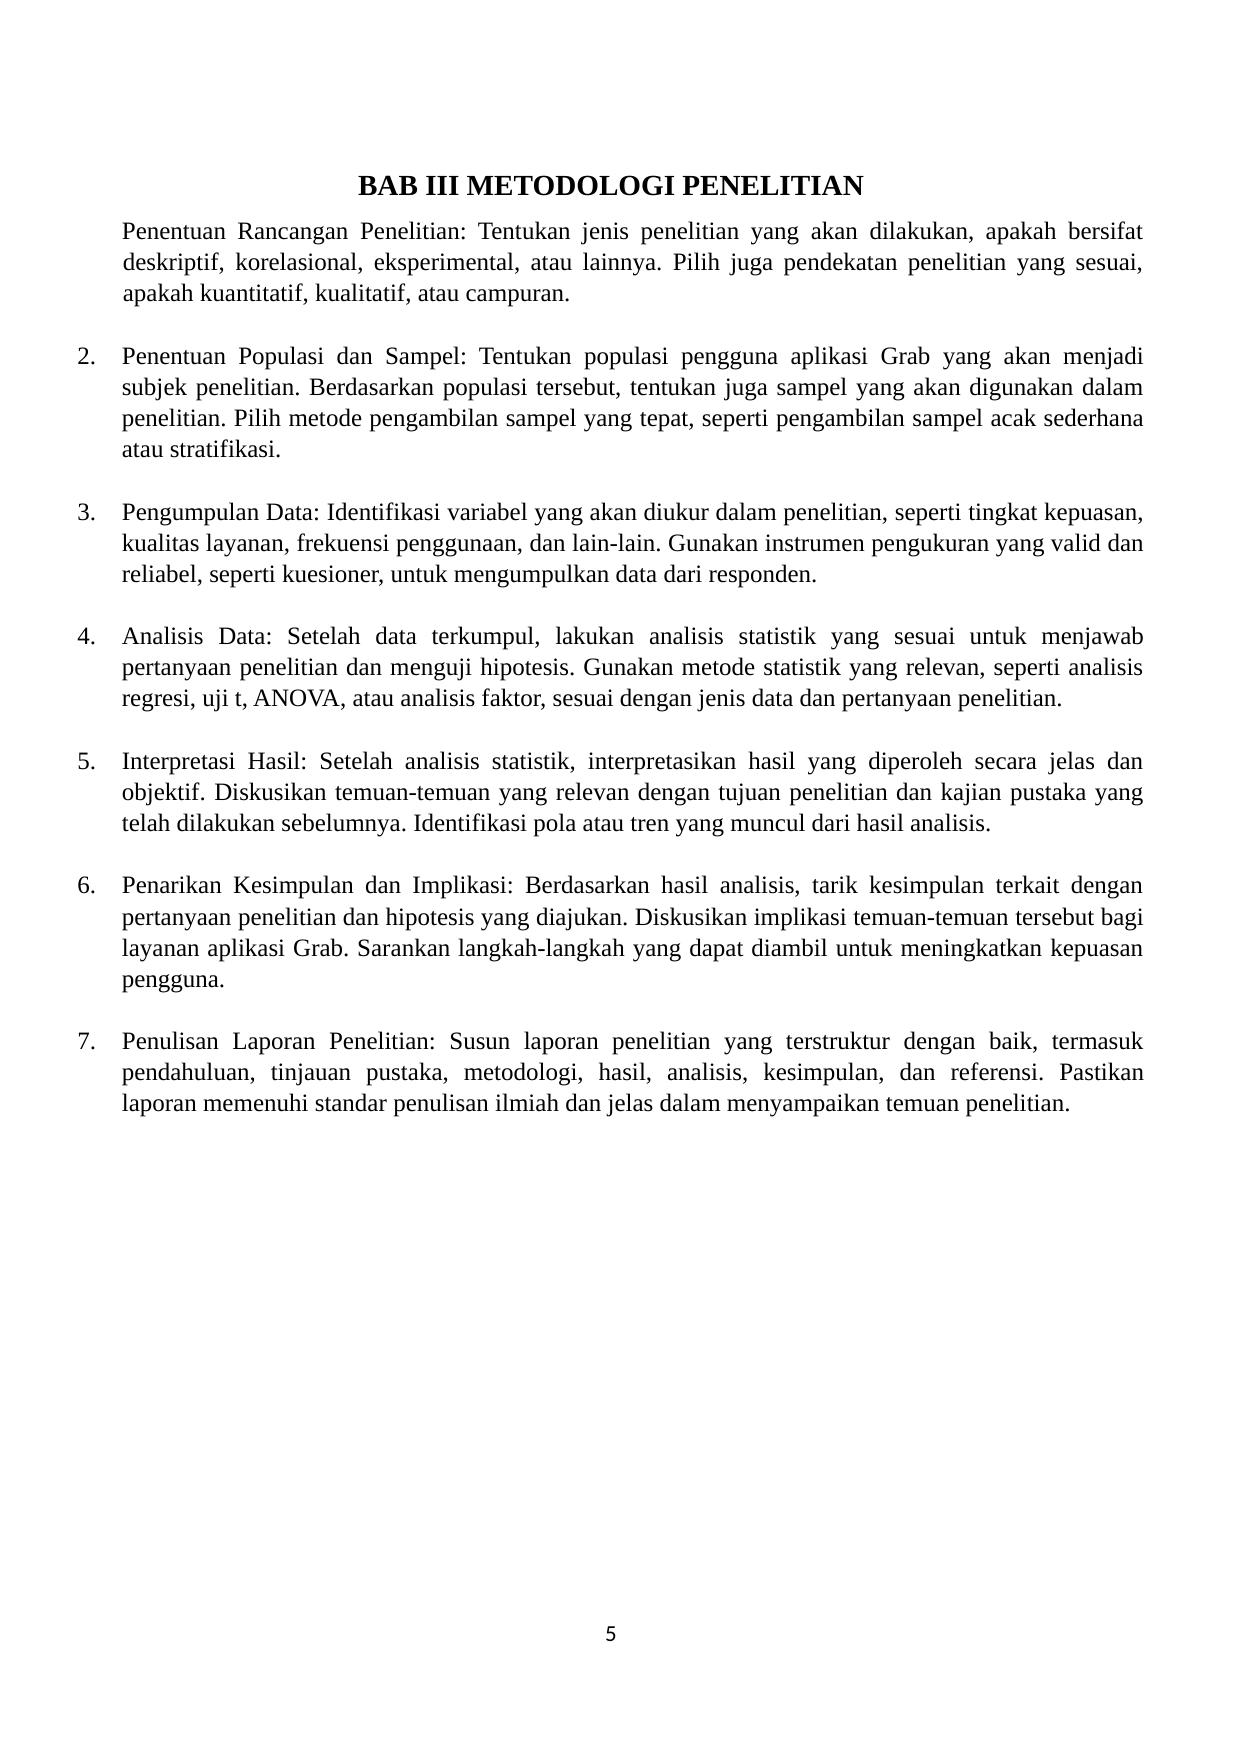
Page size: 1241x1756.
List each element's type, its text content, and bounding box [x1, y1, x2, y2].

list Penulisan Laporan Penelitian: Susun laporan penelitian yang terstruktur dengan baik, termasuk pendahuluan, tinjauan pustaka, metodologi, hasil, analisis, kesimpulan, dan referensi. Pastikan laporan memenuhi standar penulisan ilmiah dan jelas dalam menyampaikan temuan penelitian. [77, 1026, 1144, 1117]
list Penarikan Kesimpulan dan Implikasi: Berdasarkan hasil analisis, tarik kesimpulan terkait dengan pertanyaan penelitian dan hipotesis yang diajukan. Diskusikan implikasi temuan-temuan tersebut bagi layanan aplikasi Grab. Sarankan langkah-langkah yang dapat diambil untuk meningkatkan kepuasan pengguna. [77, 871, 1144, 992]
list Pengumpulan Data: Identifikasi variabel yang akan diukur dalam penelitian, seperti tingkat kepuasan, kualitas layanan, frekuensi penggunaan, dan lain-lain. Gunakan instrumen pengukuran yang valid dan reliabel, seperti kuesioner, untuk mengumpulkan data dari responden. [77, 497, 1144, 587]
subtitle BAB III METODOLOGI PENELITIAN [334, 168, 888, 202]
list Analisis Data: Setelah data terkumpul, lakukan analisis statistik yang sesuai untuk menjawab pertanyaan penelitian dan menguji hipotesis. Gunakan metode statistik yang relevan, seperti analisis regresi, uji t, ANOVA, atau analisis faktor, sesuai dengan jenis data dan pertanyaan penelitian. [77, 621, 1144, 712]
list Interpretasi Hasil: Setelah analisis statistik, interpretasikan hasil yang diperoleh secara jelas dan objektif. Diskusikan temuan-temuan yang relevan dengan tujuan penelitian dan kajian pustaka yang telah dilakukan sebelumnya. Identifikasi pola atau tren yang muncul dari hasil analisis. [77, 746, 1144, 837]
list Penentuan Populasi dan Sampel: Tentukan populasi pengguna aplikasi Grab yang akan menjadi subjek penelitian. Berdasarkan populasi tersebut, tentukan juga sampel yang akan digunakan dalam penelitian. Pilih metode pengambilan sampel yang tepat, seperti pengambilan sampel acak sederhana atau stratifikasi. [77, 341, 1144, 463]
text Penentuan Rancangan Penelitian: Tentukan jenis penelitian yang akan dilakukan, apakah bersifat deskriptif, korelasional, eksperimental, atau lainnya. Pilih juga pendekatan penelitian yang sesuai, apakah kuantitatif, kualitatif, atau campuran. [122, 216, 1144, 307]
